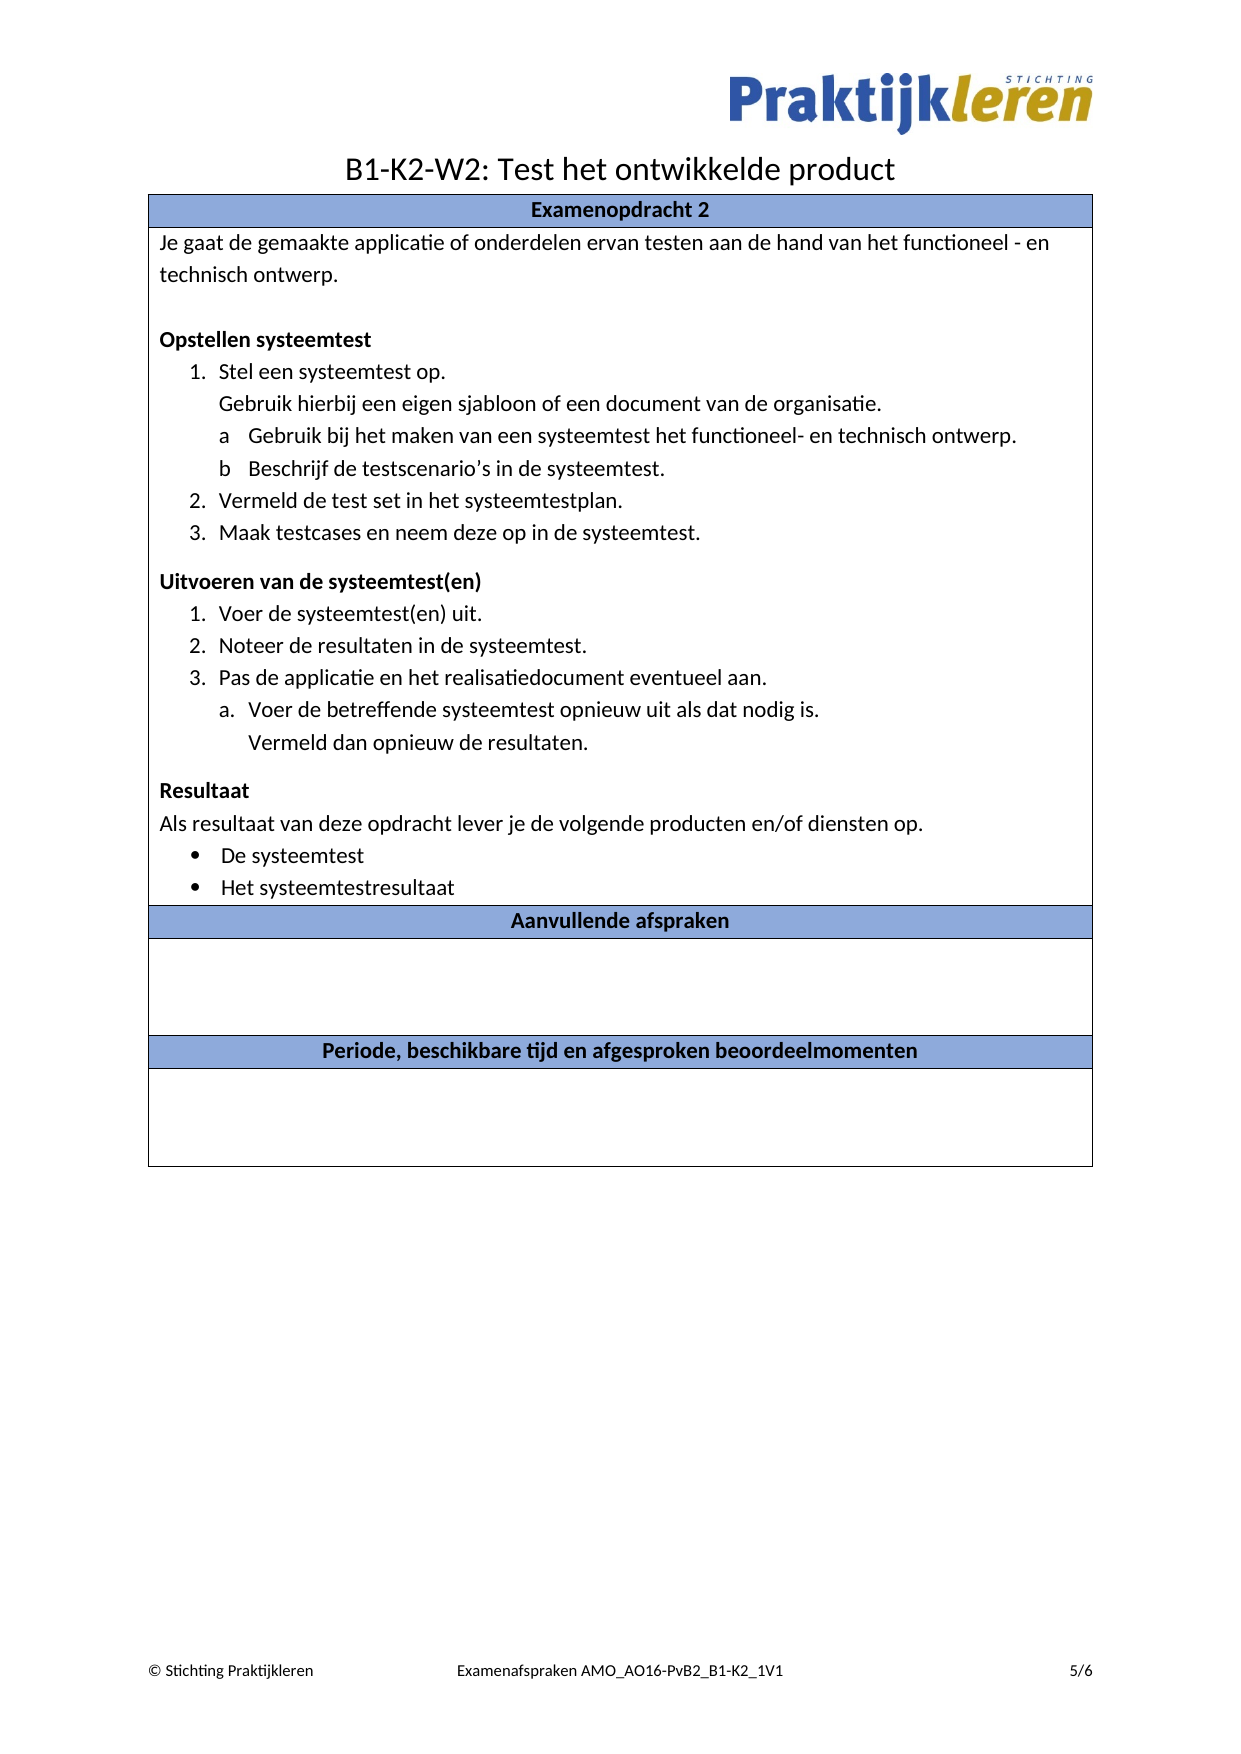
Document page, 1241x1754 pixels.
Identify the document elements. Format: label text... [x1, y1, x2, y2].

text B1-K2-W2: Test het ontwikkelde product [148, 148, 1093, 188]
table_cell Periode, beschikbare tijd en afgesproken beoordeelmomenten [149, 1036, 1092, 1068]
table_cell Je gaat de gemaakte applicatie of onderdelen ervan testen aan de hand van het functioneel - en technisch ontwerp. Opstellen systeemtest Stel een systeemtest op. Gebruik hierbij een eigen sjabloon of een document van de organisatie. Gebruik bij het maken van een systeemtest het functioneel- en technisch ontwerp. Beschrijf de testscenario’s in de systeemtest. Vermeld de test set in het systeemtestplan. Maak testcases en neem deze op in de systeemtest. Uitvoeren van de systeemtest(en) Voer de systeemtest(en) uit. Noteer de resultaten in de systeemtest. Pas de applicatie en het realisatiedocument eventueel aan. Voer de betreffende systeemtest opnieuw uit als dat nodig is. Vermeld dan opnieuw de resultaten. Resultaat Als resultaat van deze opdracht lever je de volgende producten en/of diensten op. De systeemtest Het systeemtestresultaat [149, 228, 1092, 905]
table_cell [149, 1069, 1092, 1166]
picture [730, 73, 1093, 135]
table_cell [149, 939, 1092, 1035]
table_cell Aanvullende afspraken [149, 906, 1092, 938]
table_header Examenopdracht 2 [149, 195, 1092, 227]
